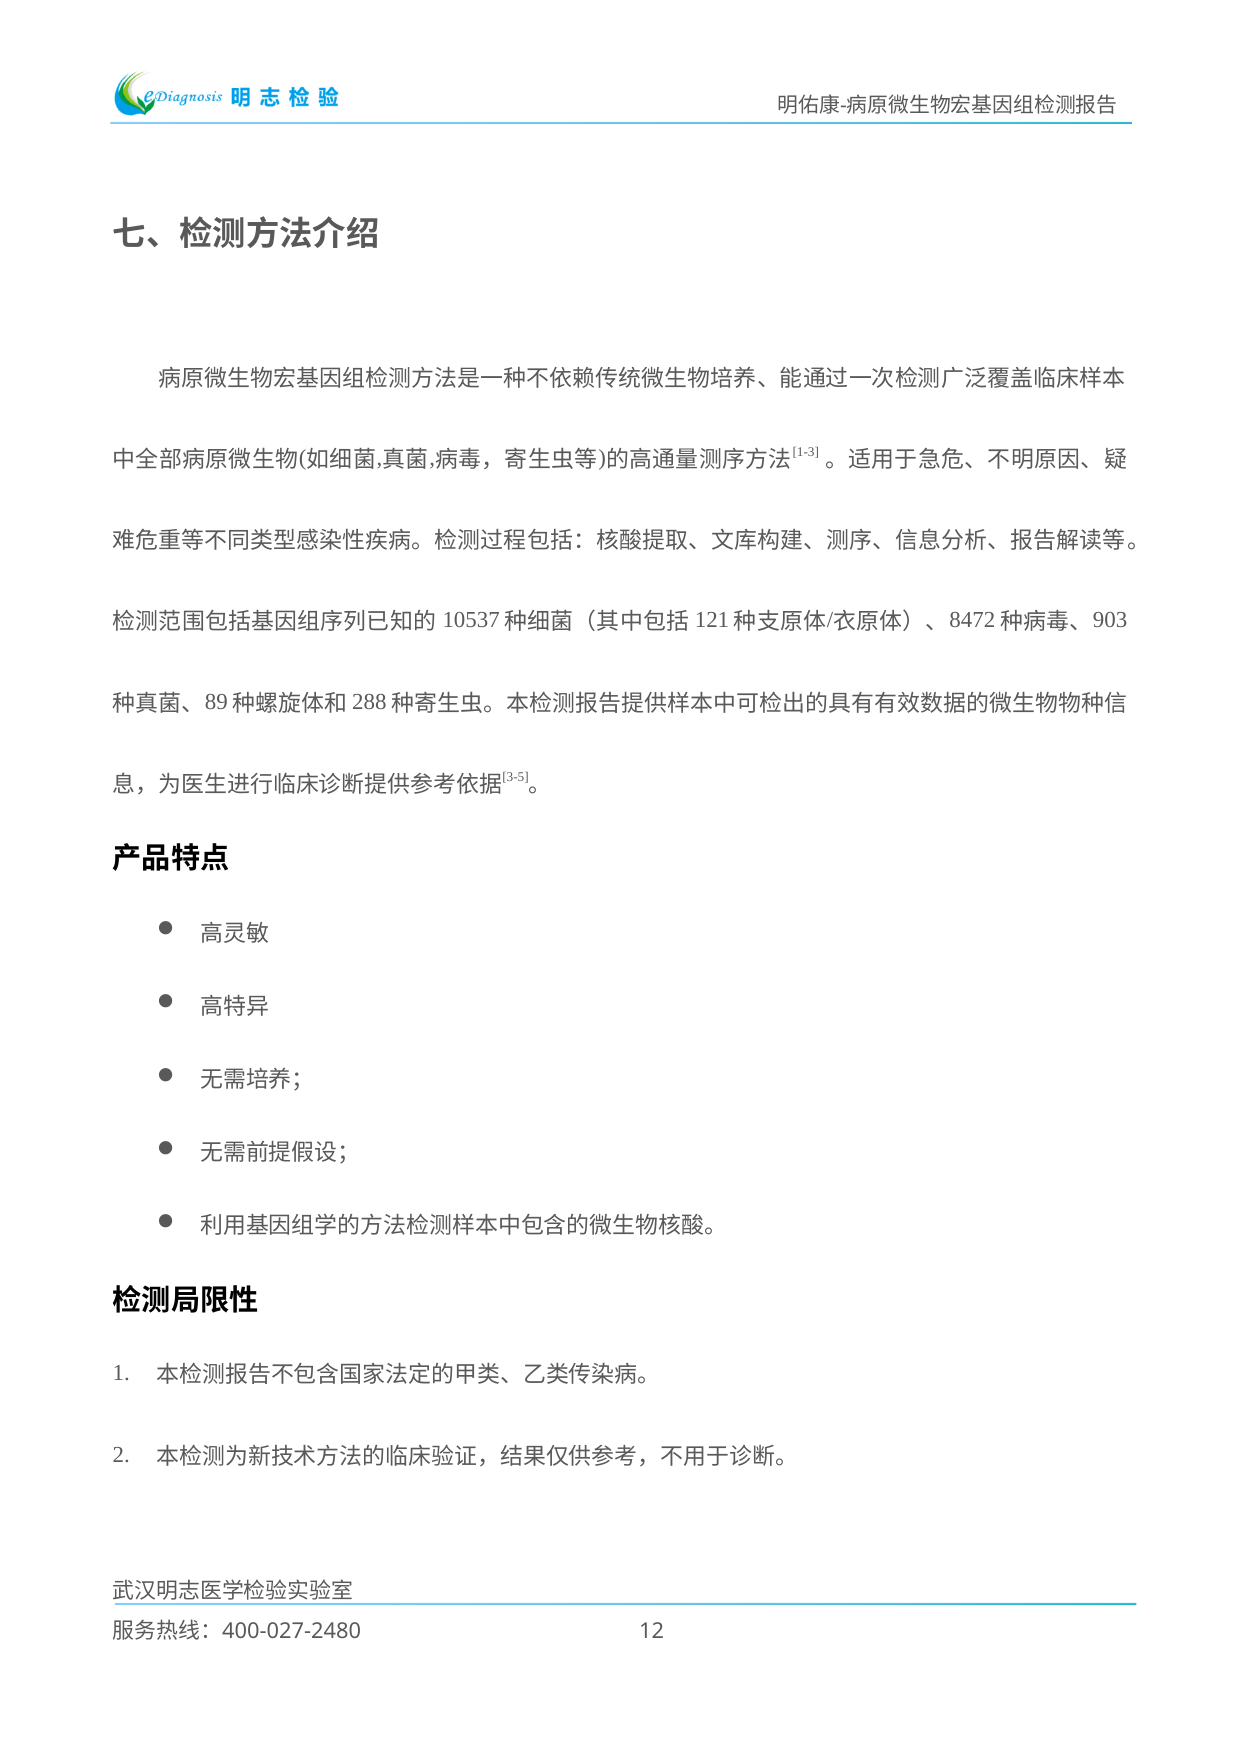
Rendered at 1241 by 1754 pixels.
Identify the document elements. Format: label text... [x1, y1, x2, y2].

text 利用基因组学的方法检测样本中包含的微生物核酸。 [157, 1191, 1128, 1256]
text 高特异 [157, 972, 1128, 1037]
text 无需培养； [157, 1045, 1128, 1110]
text 本检测为新技术方法的临床验证，结果仅供参考，不用于诊断。 [112, 1422, 1128, 1487]
text 检测局限性 [112, 1265, 1128, 1330]
text 无需前提假设； [157, 1118, 1128, 1183]
text 病原微生物宏基因组检测方法是一种不依赖传统微生物培养、能通过一次检测广泛覆盖临床样本中全部病原微生物(如细菌,真菌,病毒，寄生虫等)的高通量测序方法[1-3] 。适用于急危、不明原因、疑难危重等不同类型感染性疾病。检测过程包括：核酸提取、文库构建、测序、信息分析、报告解读等。检测范围包括基因组序列已知的10537种细菌（其中包括121种支原体/衣原体）、8472种病毒、903种真菌、89种螺旋体和288种寄生虫。本检测报告提供样本中可检出的具有有效数据的微生物物种信息，为医生进行临床诊断提供参考依据[3-5]。 [112, 343, 1128, 815]
text 产品特点 [112, 823, 1128, 888]
text 本检测报告不包含国家法定的甲类、乙类传染病。 [112, 1340, 1128, 1405]
text 高灵敏 [157, 898, 1128, 963]
subtitle 七、检测方法介绍 [112, 198, 1128, 263]
picture [110, 69, 1132, 124]
picture [114, 1598, 1137, 1605]
